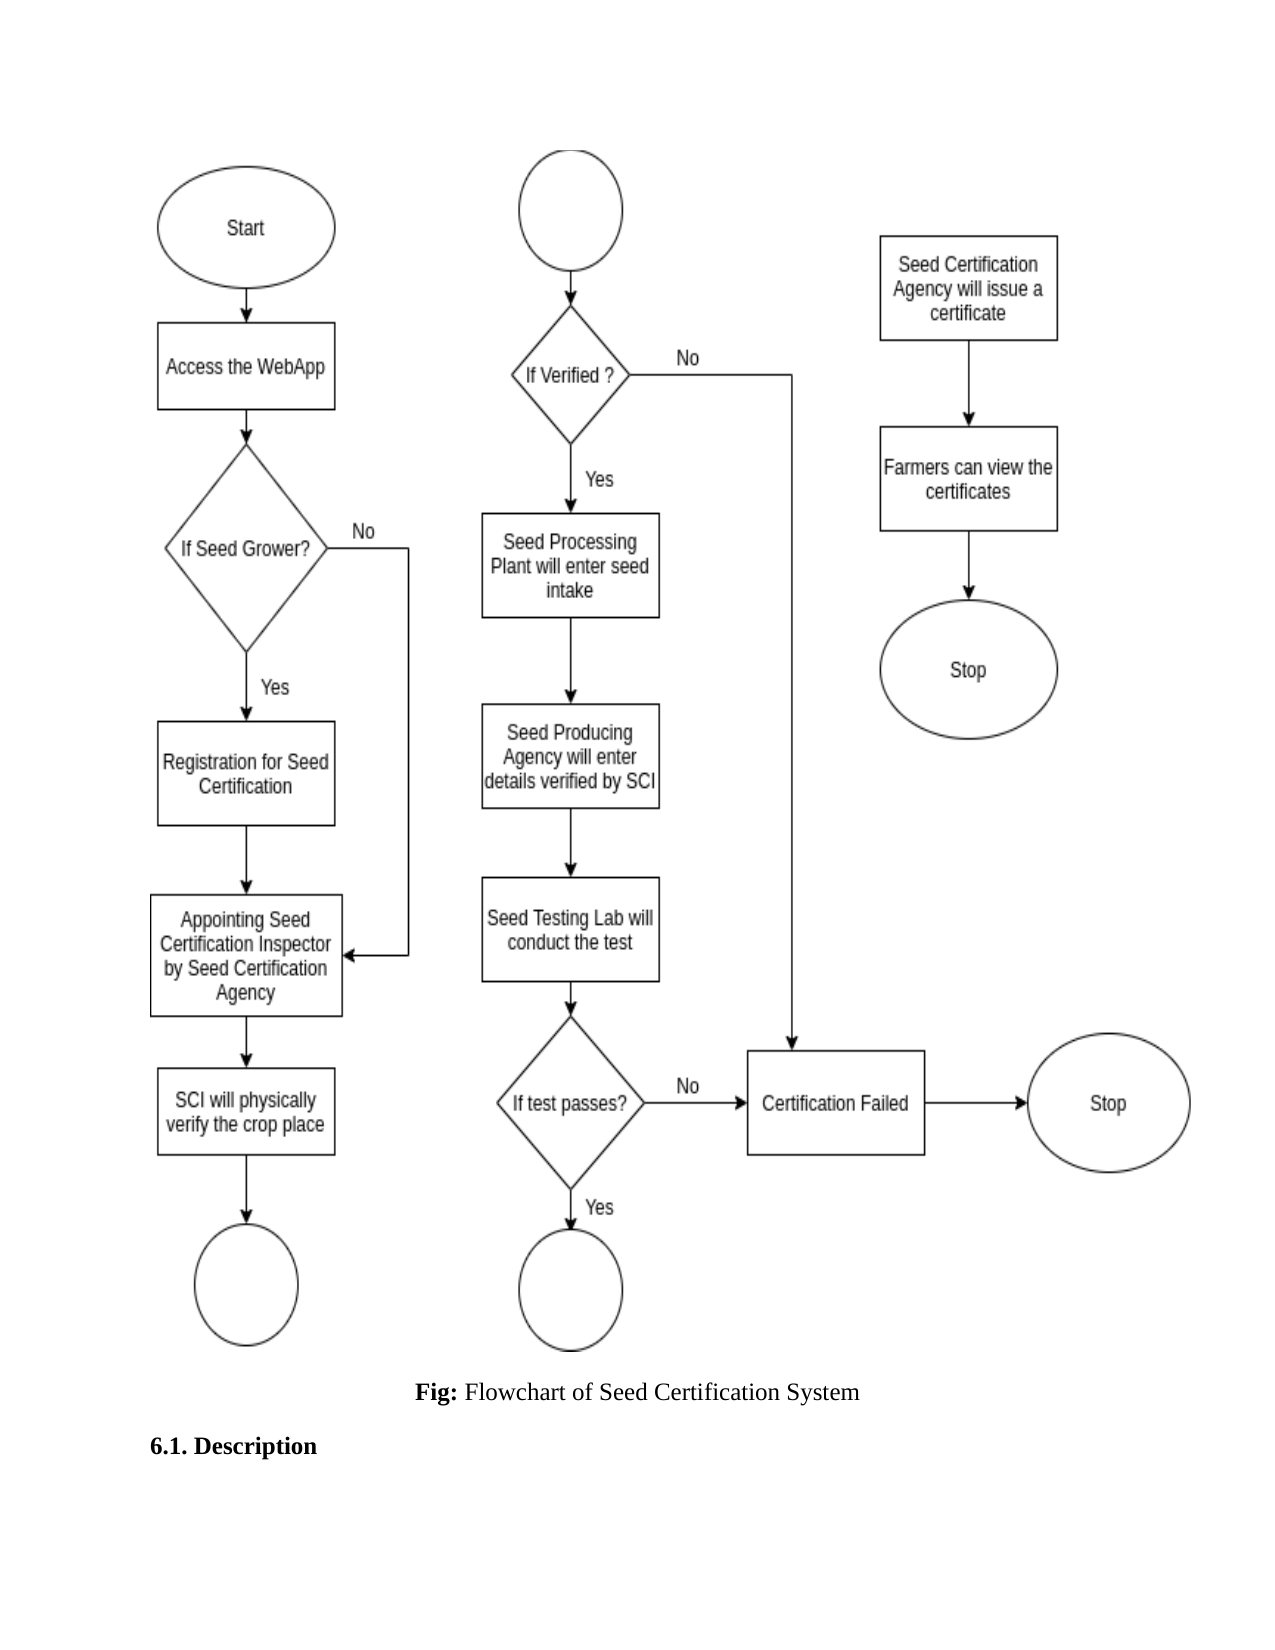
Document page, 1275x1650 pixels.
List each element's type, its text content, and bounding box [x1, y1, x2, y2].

text Fig: Flowchart of Seed Certification System [150, 1377, 1125, 1406]
text 6.1. Description [150, 1431, 1125, 1459]
picture [150, 150, 1191, 1352]
